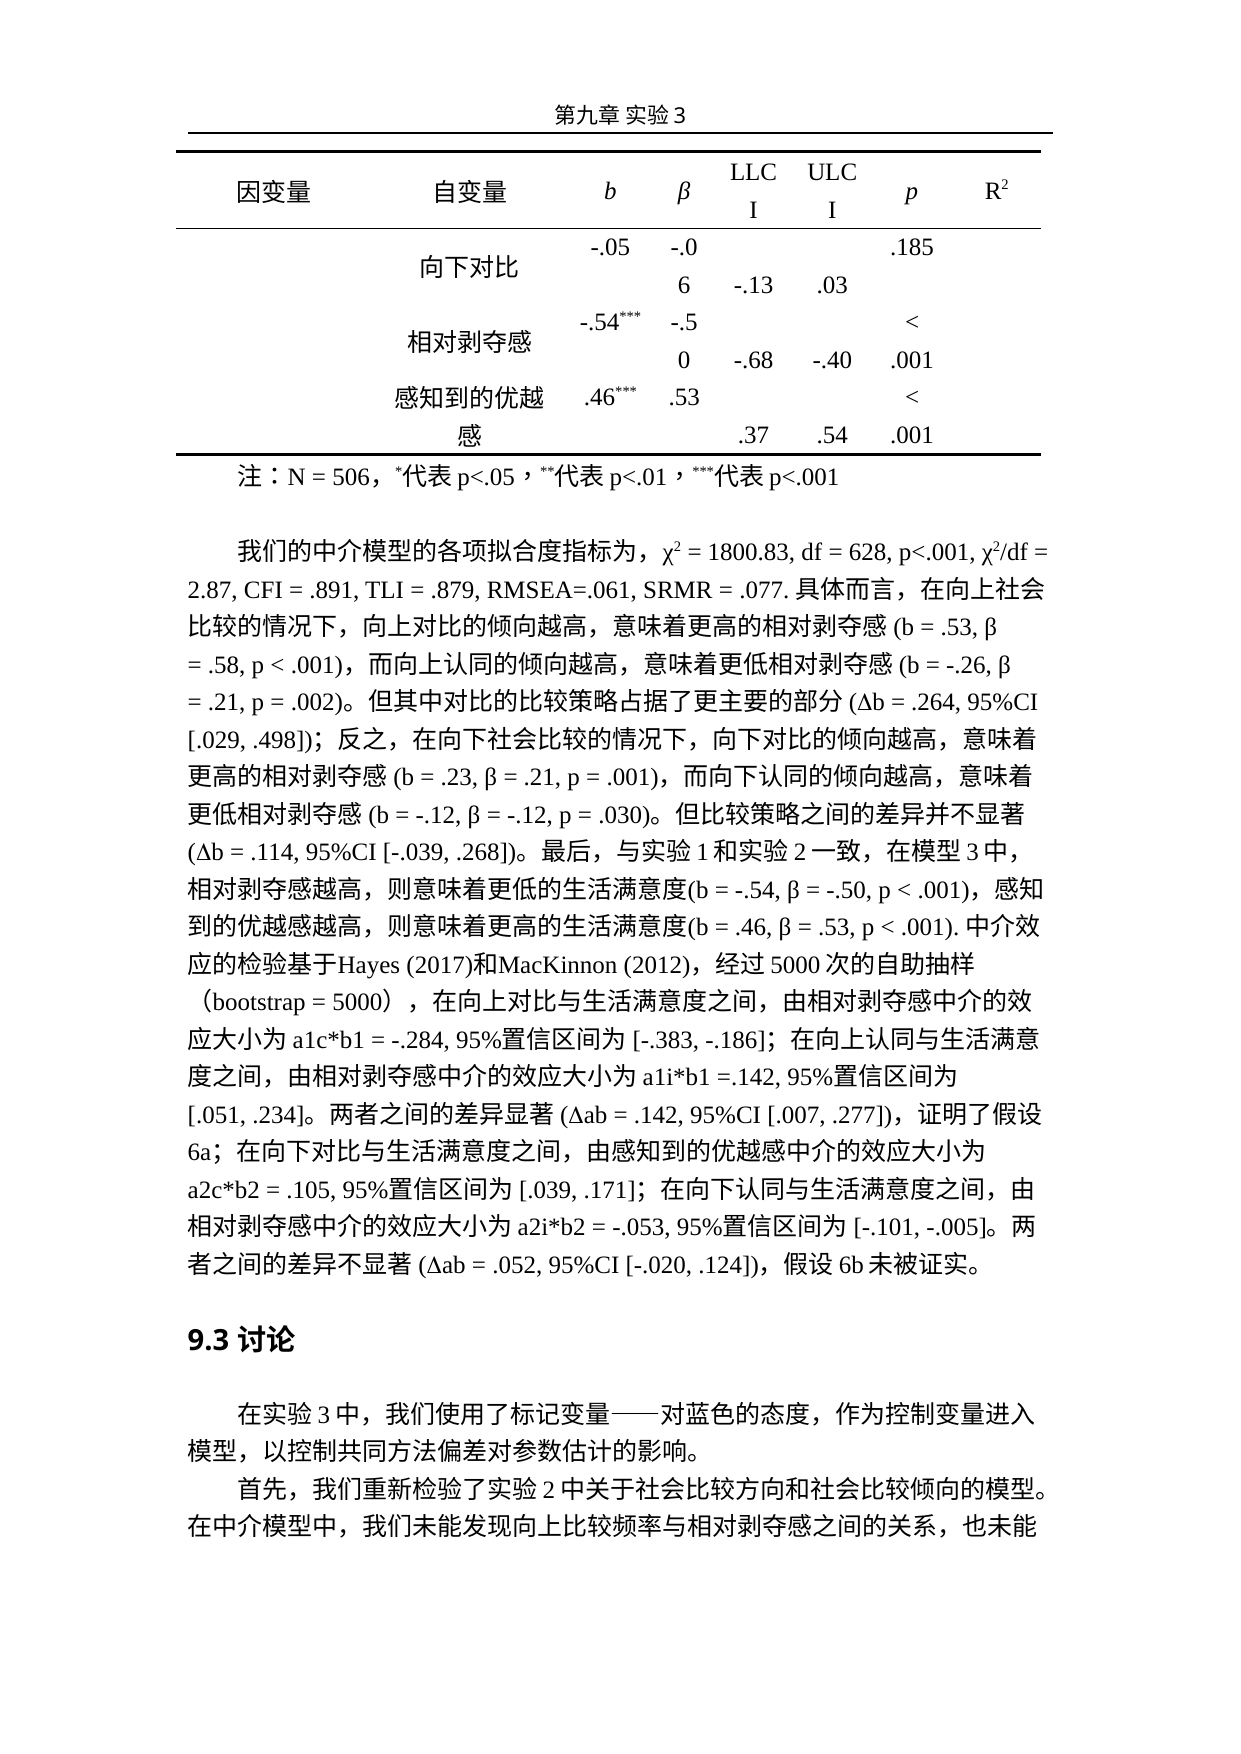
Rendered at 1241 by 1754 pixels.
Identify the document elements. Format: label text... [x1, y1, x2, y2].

subtitle 9.3 讨论 [187, 1300, 1053, 1375]
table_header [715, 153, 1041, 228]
text 注：N = 506，*代表p<.05，**代表p<.01，***代表p<.001 [187, 456, 1053, 494]
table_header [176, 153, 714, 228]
text 在实验3中，我们使用了标记变量——对蓝色的态度，作为控制变量进入模型，以控制共同方法偏差对参数估计的影响。 [187, 1394, 1053, 1469]
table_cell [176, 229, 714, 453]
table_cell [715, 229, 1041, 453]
text 我们的中介模型的各项拟合度指标为，χ2 = 1800.83, df = 628, p<.001, χ2/df = 2.87, CFI = .891, TLI = .879, RMSEA=.061, SRMR = .077. 具体而言，在向上社会比较的情况下，向上对比的倾向越高，意味着更高的相对剥夺感 (b = .53, β = .58, p < .001)，而向上认同的倾向越高，意味着更低相对剥夺感 (b = -.26, β = .21, p = .002)。但其中对比的比较策略占据了更主要的部分 (b = .264, 95%CI [.029, .498])；反之，在向下社会比较的情况下，向下对比的倾向越高，意味着更高的相对剥夺感 (b = .23, β = .21, p = .001)，而向下认同的倾向越高，意味着更低相对剥夺感 (b = -.12, β = -.12, p = .030)。但比较策略之间的差异并不显著 (b = .114, 95%CI [-.039, .268])。最后，与实验1和实验2一致，在模型3中，相对剥夺感越高，则意味着更低的生活满意度(b = -.54, β = -.50, p < .001)，感知到的优越感越高，则意味着更高的生活满意度(b = .46, β = .53, p < .001). 中介效应的检验基于Hayes (2017)和MacKinnon (2012)，经过5000次的自助抽样（bootstrap = 5000），在向上对比与生活满意度之间，由相对剥夺感中介的效应大小为a1c*b1 = -.284, 95%置信区间为 [-.383, -.186]；在向上认同与生活满意度之间，由相对剥夺感中介的效应大小为a1i*b1 =.142, 95%置信区间为 [.051, .234]。两者之间的差异显著 (ab = .142, 95%CI [.007, .277])，证明了假设6a；在向下对比与生活满意度之间，由感知到的优越感中介的效应大小为a2c*b2 = .105, 95%置信区间为 [.039, .171]；在向下认同与生活满意度之间，由相对剥夺感中介的效应大小为a2i*b2 = -.053, 95%置信区间为 [-.101, -.005]。两者之间的差异不显著 (ab = .052, 95%CI [-.020, .124])，假设6b未被证实。 [187, 531, 1053, 1281]
